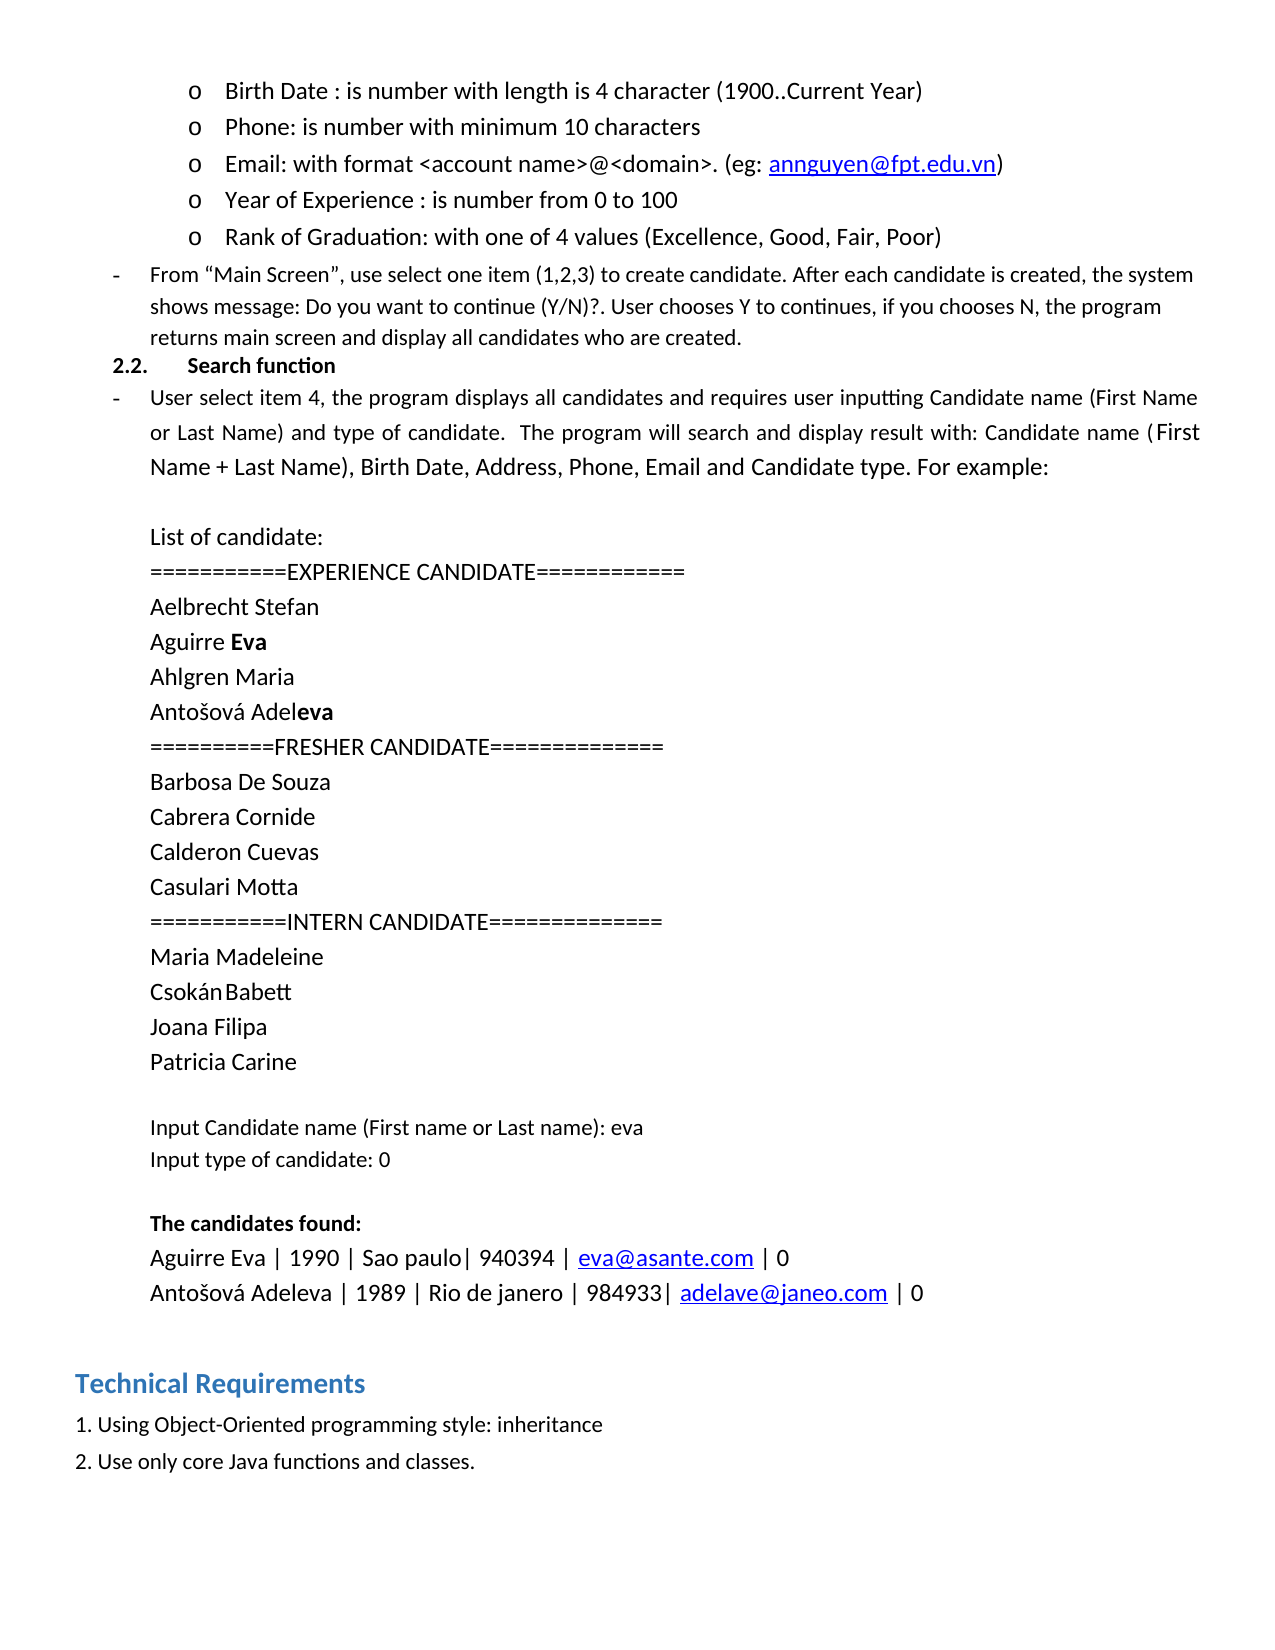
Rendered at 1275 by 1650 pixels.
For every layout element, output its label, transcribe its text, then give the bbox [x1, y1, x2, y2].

list The candidates found: [150, 1209, 1200, 1237]
list Joana Filipa [150, 1011, 1200, 1041]
list Year of Experience : is number from 0 to 100 [187, 184, 1200, 216]
list Aguirre Eva | 1990 | Sao paulo| 940394 | eva@asante.com | 0 [150, 1242, 1200, 1272]
list Calderon Cuevas [150, 836, 1200, 866]
list Antošová Adeleva | 1989 | Rio de janero | 984933| adelave@janeo.com | 0 [150, 1277, 1200, 1307]
text Technical Requirements [75, 1365, 1200, 1400]
list ==========FRESHER CANDIDATE============== [150, 731, 1200, 761]
list From “Main Screen”, use select one item (1,2,3) to create candidate. After each candidate is created, the system shows message: Do you want to continue (Y/N)?. User chooses Y to continues, if you chooses N, the program returns main screen and display all candidates who are created. [112, 257, 1200, 351]
list User select item 4, the program displays all candidates and requires user inputting Candidate name (First Name or Last Name) and type of candidate. The program will search and display result with: Candidate name (First Name + Last Name), Birth Date, Address, Phone, Email and Candidate type. For example: [112, 383, 1200, 481]
list Input type of candidate: 0 [150, 1145, 1200, 1173]
list Aguirre Eva [150, 626, 1200, 656]
list ===========EXPERIENCE CANDIDATE============ [150, 556, 1200, 586]
list Email: with format <account name>@<domain>. (eg: annguyen@fpt.edu.vn) [187, 148, 1200, 180]
list Birth Date : is number with length is 4 character (1900..Current Year) [187, 75, 1200, 107]
list Maria Madeleine [150, 941, 1200, 971]
list Ahlgren Maria [150, 661, 1200, 691]
text 2. Use only core Java functions and classes. [75, 1444, 1200, 1475]
list Antošová Adeleva [150, 696, 1200, 726]
list Casulari Motta [150, 871, 1200, 901]
list List of candidate: [150, 521, 1200, 551]
list Aelbrecht Stefan [150, 591, 1200, 621]
list Cabrera Cornide [150, 801, 1200, 831]
text 1. Using Object-Oriented programming style: inheritance [75, 1407, 1200, 1438]
list Phone: is number with minimum 10 characters [187, 111, 1200, 143]
list Csokán Babett [150, 976, 1200, 1006]
list Patricia Carine [150, 1046, 1200, 1076]
list Rank of Graduation: with one of 4 values (Excellence, Good, Fair, Poor) [187, 221, 1200, 253]
list Input Candidate name (First name or Last name): eva [150, 1113, 1200, 1141]
list ===========INTERN CANDIDATE============== [150, 906, 1200, 936]
list Search function [112, 351, 1200, 379]
list Barbosa De Souza [150, 766, 1200, 796]
